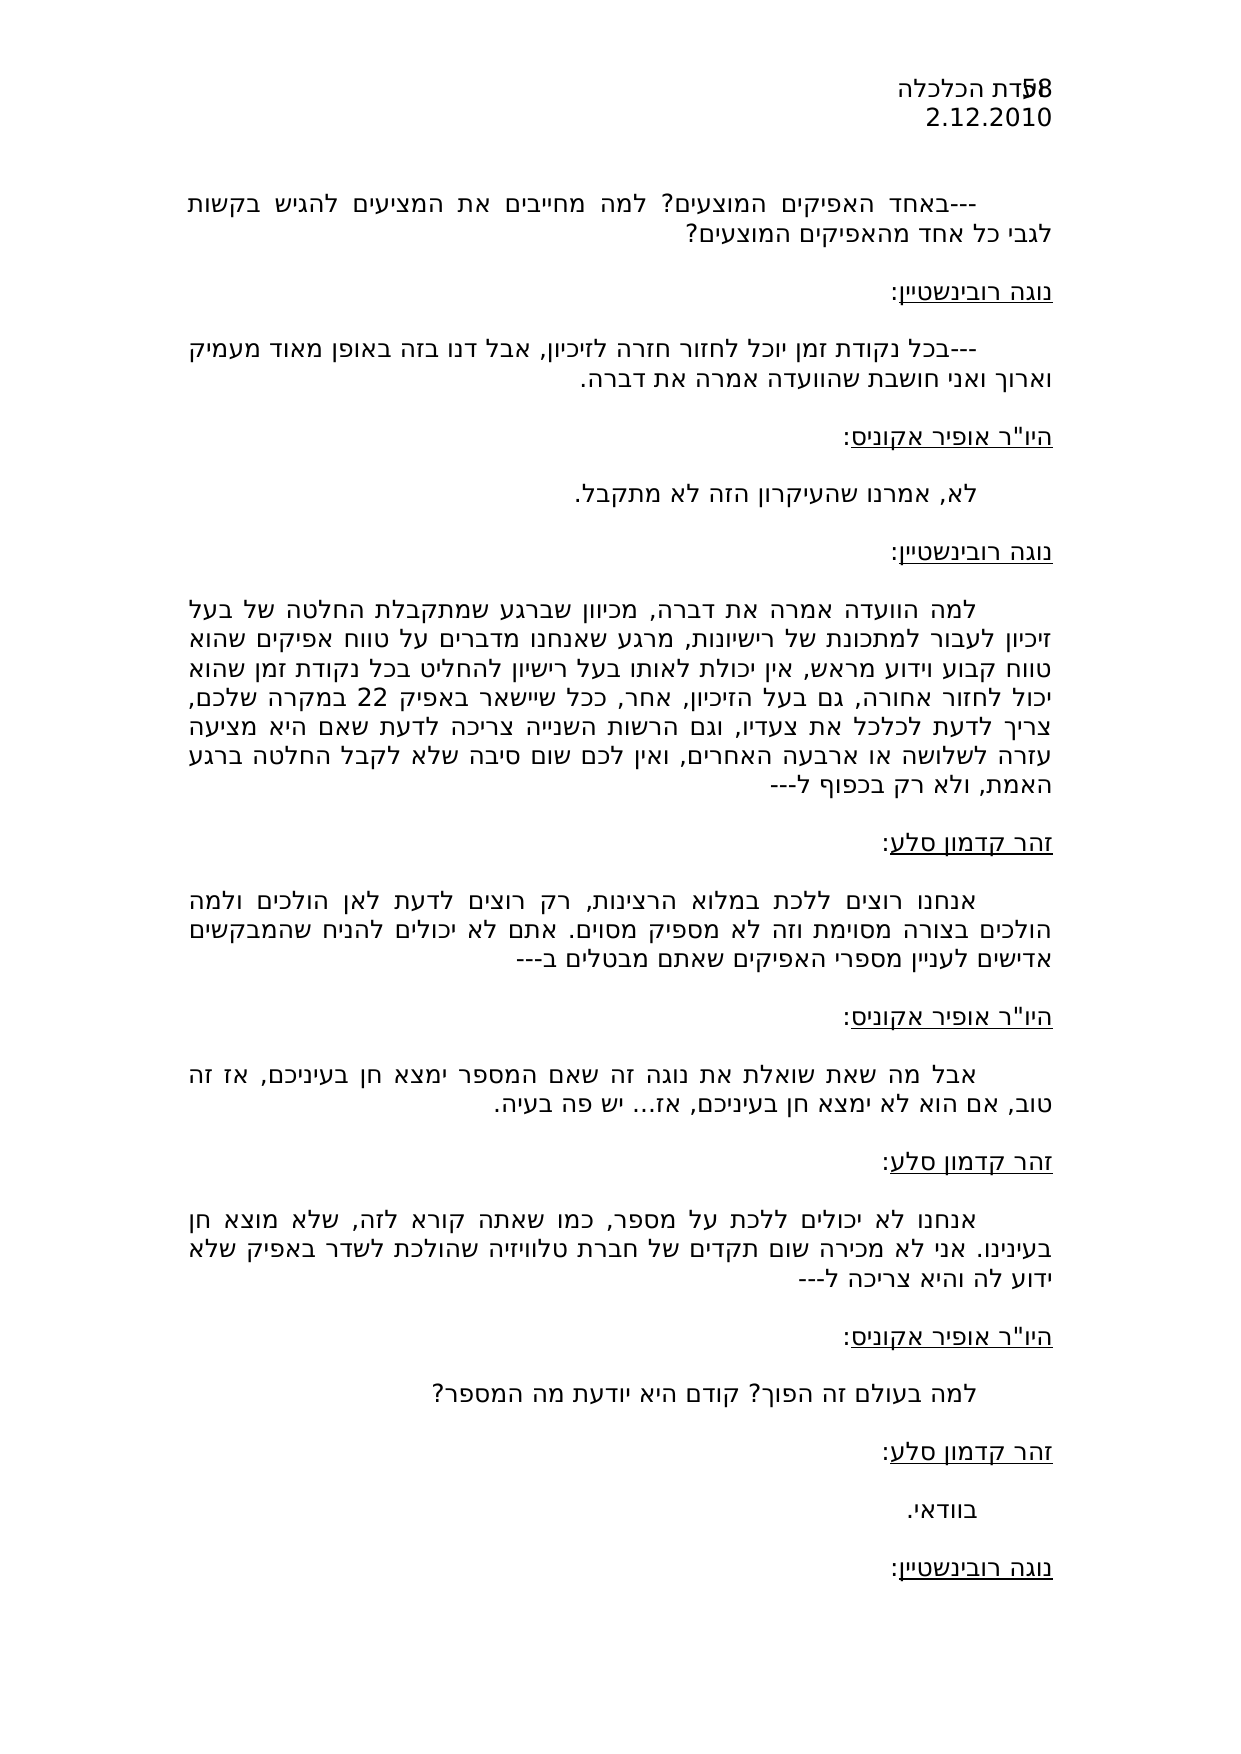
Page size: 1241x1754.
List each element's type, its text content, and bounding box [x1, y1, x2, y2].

text נוגה רובינשטיין: [187, 1553, 1053, 1582]
text נוגה רובינשטיין: [187, 277, 1053, 306]
text אבל מה שאת שואלת את נוגה זה שאם המספר ימצא חן בעיניכם, אז זה טוב, אם הוא לא ימצא חן בעיניכם, אז... יש פה בעיה. [187, 1060, 1053, 1119]
text למה בעולם זה הפוך? קודם היא יודעת מה המספר? [187, 1379, 1053, 1409]
text זהר קדמון סלע: [187, 1437, 1053, 1467]
text זהר קדמון סלע: [187, 828, 1053, 857]
text ---בכל נקודת זמן יוכל לחזור חזרה לזיכיון, אבל דנו בזה באופן מאוד מעמיק וארוך ואני חושבת שהוועדה אמרה את דברה. [187, 334, 1053, 393]
text לא, אמרנו שהעיקרון הזה לא מתקבל. [187, 479, 1053, 509]
text נוגה רובינשטיין: [187, 537, 1053, 567]
text ---באחד האפיקים המוצעים? למה מחייבים את המציעים להגיש בקשות לגבי כל אחד מהאפיקים המוצעים? [187, 189, 1053, 248]
text למה הוועדה אמרה את דברה, מכיוון שברגע שמתקבלת החלטה של בעל זיכיון לעבור למתכונת של רישיונות, מרגע שאנחנו מדברים על טווח אפיקים שהוא טווח קבוע וידוע מראש, אין יכולת לאותו בעל רישיון להחליט בכל נקודת זמן שהוא יכול לחזור אחורה, גם בעל הזיכיון, אחר, ככל שיישאר באפיק 22 במקרה שלכם, צריך לדעת לכלכל את צעדיו, וגם הרשות השנייה צריכה לדעת שאם היא מציעה עזרה לשלושה או ארבעה האחרים, ואין לכם שום סיבה שלא לקבל החלטה ברגע האמת, ולא רק בכפוף ל--- [187, 595, 1053, 799]
text זהר קדמון סלע: [187, 1147, 1053, 1177]
text היו"ר אופיר אקוניס: [187, 422, 1053, 451]
text אנחנו לא יכולים ללכת על מספר, כמו שאתה קורא לזה, שלא מוצא חן בעינינו. אני לא מכירה שום תקדים של חברת טלוויזיה שהולכת לשדר באפיק שלא ידוע לה והיא צריכה ל--- [187, 1205, 1053, 1293]
text בוודאי. [187, 1495, 1053, 1524]
text היו"ר אופיר אקוניס: [187, 1322, 1053, 1351]
text היו"ר אופיר אקוניס: [187, 1002, 1053, 1032]
text אנחנו רוצים ללכת במלוא הרצינות, רק רוצים לדעת לאן הולכים ולמה הולכים בצורה מסוימת וזה לא מספיק מסוים. אתם לא יכולים להניח שהמבקשים אדישים לעניין מספרי האפיקים שאתם מבטלים ב--- [187, 886, 1053, 974]
